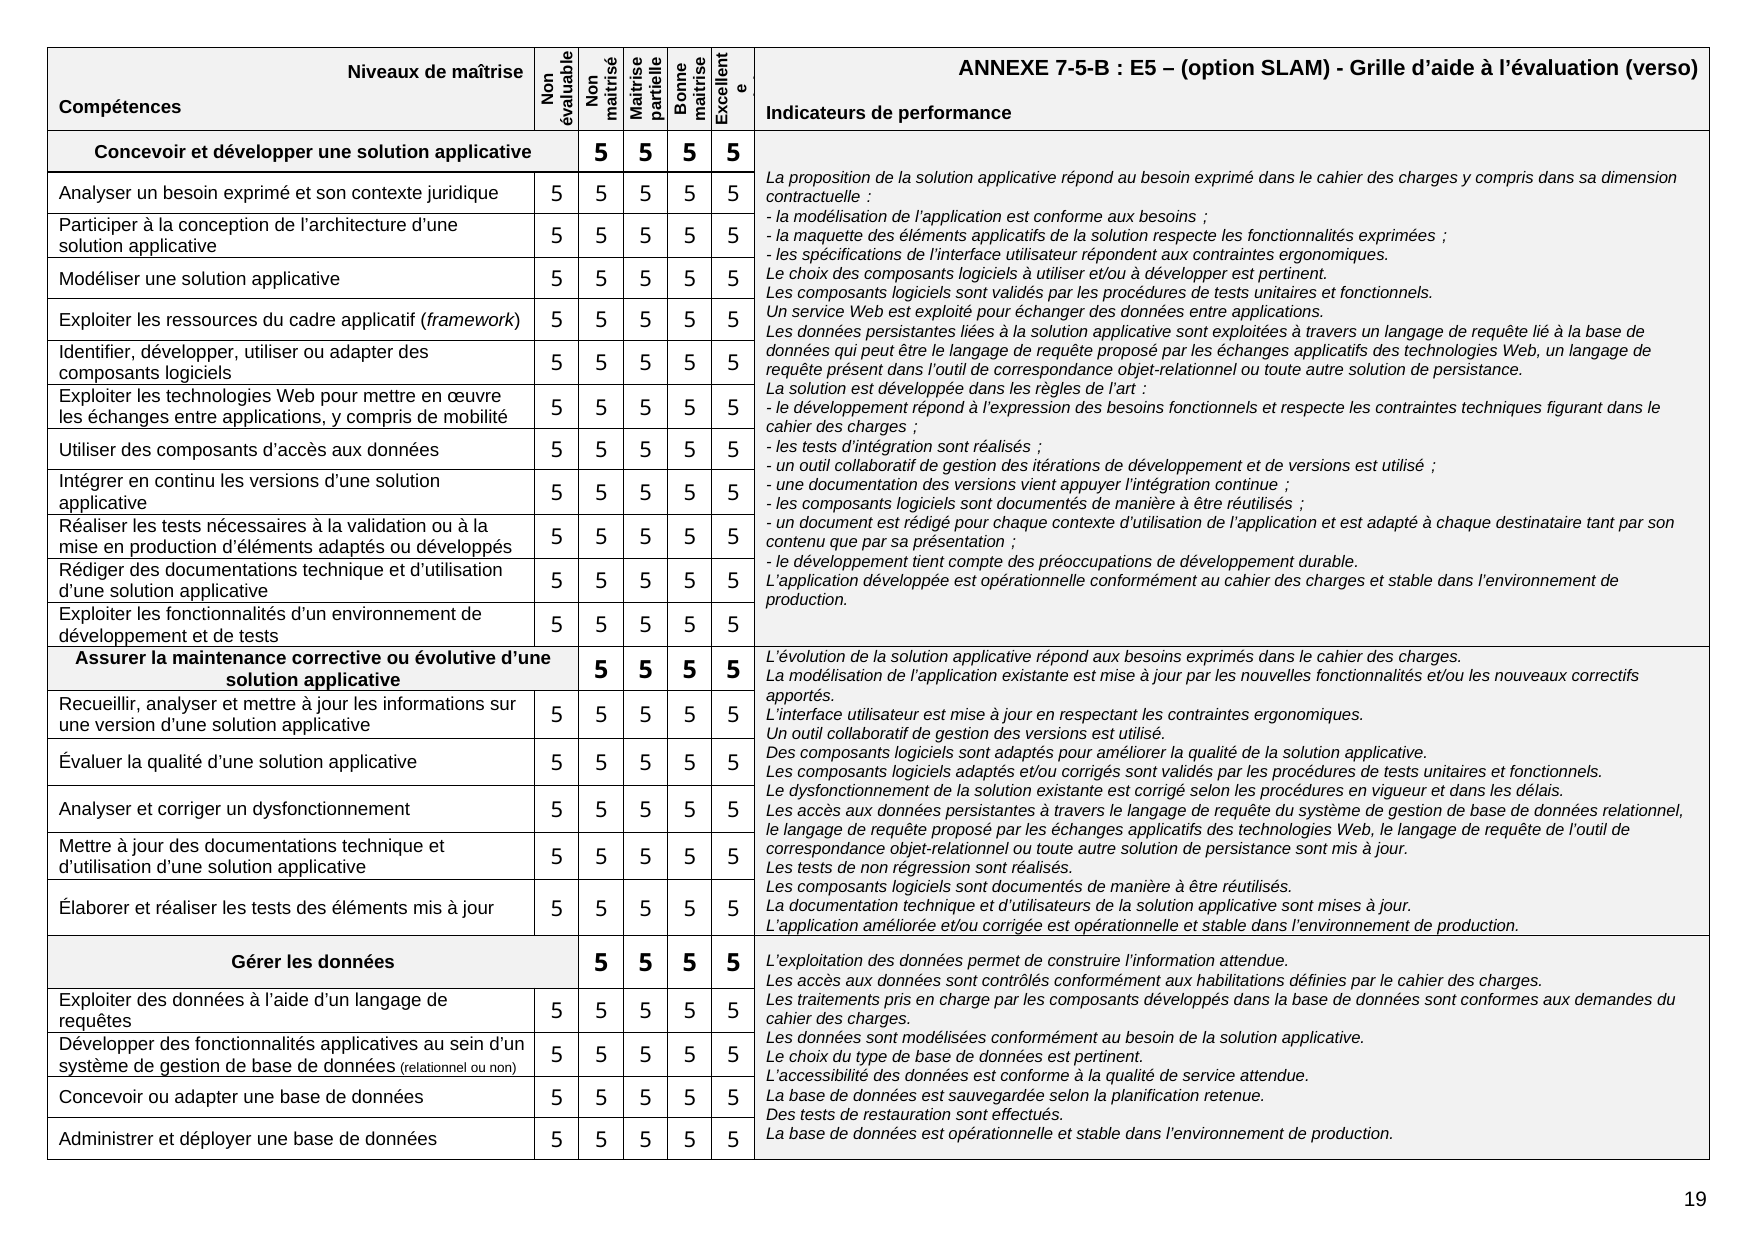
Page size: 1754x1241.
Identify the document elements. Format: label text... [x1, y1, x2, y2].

table_cell Élaborer et réaliser les tests des éléments mis à jour [48, 880, 534, 934]
table_cell 5 [624, 1033, 667, 1076]
table_cell 5 [712, 786, 754, 832]
table_cell 5 [579, 880, 623, 934]
table_cell 5 [712, 385, 754, 428]
table_cell 5 [579, 1033, 623, 1076]
table_cell 5 [535, 429, 578, 469]
table_cell 5 [579, 989, 623, 1032]
table_cell 5 [668, 470, 711, 513]
table_cell Développer des fonctionnalités applicatives au sein d’un système de gestion de base de données (relationnel ou non) [48, 1033, 534, 1076]
table_cell 5 [579, 559, 623, 602]
table_cell 5 [579, 470, 623, 513]
table_cell 5 [668, 691, 711, 737]
table_cell 5 [668, 515, 711, 558]
table_cell 5 [712, 470, 754, 513]
table_cell 5 [579, 214, 623, 257]
table_cell 5 [712, 214, 754, 257]
table_cell 5 [579, 691, 623, 737]
table_cell 5 [712, 603, 754, 646]
table_cell 5 [668, 833, 711, 879]
table_cell Assurer la maintenance corrective ou évolutive d’une solution applicative [48, 647, 578, 690]
table_cell Recueillir, analyser et mettre à jour les informations sur une version d’une solution applicative [48, 691, 534, 737]
table_cell Analyser et corriger un dysfonctionnement [48, 786, 534, 832]
table_cell 5 [668, 936, 711, 988]
table_cell Exploiter les fonctionnalités d’un environnement de développement et de tests [48, 603, 534, 646]
table_cell 5 [579, 936, 623, 988]
table_cell 5 [668, 1077, 711, 1117]
table_cell 5 [712, 429, 754, 469]
table_cell 5 [624, 739, 667, 785]
table_cell 5 [668, 341, 711, 384]
table_cell 5 [535, 385, 578, 428]
table_cell 5 [712, 341, 754, 384]
table_cell 5 [668, 299, 711, 339]
table_cell 5 [535, 880, 578, 934]
table_cell 5 [624, 131, 667, 171]
table_cell 5 [624, 299, 667, 339]
table_cell 5 [712, 1118, 754, 1159]
table_cell 5 [535, 214, 578, 257]
table_cell 5 [624, 1077, 667, 1117]
table_cell Évaluer la qualité d’une solution applicative [48, 739, 534, 785]
table_cell 5 [579, 429, 623, 469]
table_cell 5 [579, 1077, 623, 1117]
table_cell 5 [712, 739, 754, 785]
table_cell L’exploitation des données permet de construire l’information attendue. Les accès aux données sont contrôlés conformément aux habilitations définies par le cahier des charges. Les traitements pris en charge par les composants développés dans la base de données sont conformes aux demandes du cahier des charges. Les données sont modélisées conformément au besoin de la solution applicative. Le choix du type de base de données est pertinent. L’accessibilité des données est conforme à la qualité de service attendue. La base de données est sauvegardée selon la planification retenue. Des tests de restauration sont effectués. La base de données est opérationnelle et stable dans l’environnement de production. [755, 936, 1709, 1159]
table_cell 5 [579, 258, 623, 298]
table_cell 5 [668, 647, 711, 690]
table_cell 5 [535, 299, 578, 339]
table_cell 5 [579, 603, 623, 646]
table_cell Exploiter les technologies Web pour mettre en œuvre les échanges entre applications, y compris de mobilité [48, 385, 534, 428]
table_cell 5 [535, 258, 578, 298]
table_cell 5 [624, 214, 667, 257]
table_cell L’évolution de la solution applicative répond aux besoins exprimés dans le cahier des charges. La modélisation de l’application existante est mise à jour par les nouvelles fonctionnalités et/ou les nouveaux correctifs apportés. L’interface utilisateur est mise à jour en respectant les contraintes ergonomiques. Un outil collaboratif de gestion des versions est utilisé. Des composants logiciels sont adaptés pour améliorer la qualité de la solution applicative. Les composants logiciels adaptés et/ou corrigés sont validés par les procédures de tests unitaires et fonctionnels. Le dysfonctionnement de la solution existante est corrigé selon les procédures en vigueur et dans les délais. Les accès aux données persistantes à travers le langage de requête du système de gestion de base de données relationnel, le langage de requête proposé par les échanges applicatifs des technologies Web, le langage de requête de l’outil de correspondance objet-relationnel ou toute autre solution de persistance sont mis à jour. Les tests de non régression sont réalisés. Les composants logiciels sont documentés de manière à être réutilisés. La documentation technique et d’utilisateurs de la solution applicative sont mises à jour. L’application améliorée et/ou corrigée est opérationnelle et stable dans l’environnement de production. [755, 647, 1709, 934]
table_cell 5 [712, 691, 754, 737]
table_cell Intégrer en continu les versions d’une solution applicative [48, 470, 534, 513]
table_header Maitrise partielle [624, 48, 667, 130]
table_cell Administrer et déployer une base de données [48, 1118, 534, 1159]
table_header Excellente maitrise [712, 48, 754, 130]
table_cell 5 [579, 833, 623, 879]
table_cell Utiliser des composants d’accès aux données [48, 429, 534, 469]
table_cell Concevoir et développer une solution applicative [48, 131, 578, 171]
table_cell 5 [668, 173, 711, 213]
table_cell 5 [535, 989, 578, 1032]
table_cell 5 [712, 880, 754, 934]
table_cell 5 [579, 173, 623, 213]
table_cell 5 [535, 1033, 578, 1076]
table_header Non maitrisé [579, 48, 623, 130]
table_cell La proposition de la solution applicative répond au besoin exprimé dans le cahier des charges y compris dans sa dimension contractuelle : - la modélisation de l’application est conforme aux besoins ; - la maquette des éléments applicatifs de la solution respecte les fonctionnalités exprimées ; - les spécifications de l’interface utilisateur répondent aux contraintes ergonomiques. Le choix des composants logiciels à utiliser et/ou à développer est pertinent. Les composants logiciels sont validés par les procédures de tests unitaires et fonctionnels. Un service Web est exploité pour échanger des données entre applications. Les données persistantes liées à la solution applicative sont exploitées à travers un langage de requête lié à la base de données qui peut être le langage de requête proposé par les échanges applicatifs des technologies Web, un langage de requête présent dans l’outil de correspondance objet-relationnel ou toute autre solution de persistance. La solution est développée dans les règles de l’art : - le développement répond à l’expression des besoins fonctionnels et respecte les contraintes techniques figurant dans le cahier des charges ; - les tests d’intégration sont réalisés ; - un outil collaboratif de gestion des itérations de développement et de versions est utilisé ; - une documentation des versions vient appuyer l’intégration continue ; - les composants logiciels sont documentés de manière à être réutilisés ; - un document est rédigé pour chaque contexte d’utilisation de l’application et est adapté à chaque destinataire tant par son contenu que par sa présentation ; - le développement tient compte des préoccupations de développement durable. L’application développée est opérationnelle conformément au cahier des charges et stable dans l’environnement de production. [755, 131, 1709, 646]
table_cell 5 [668, 258, 711, 298]
table_cell 5 [624, 647, 667, 690]
table_cell 5 [579, 131, 623, 171]
table_cell 5 [624, 341, 667, 384]
table_header Non évaluable [535, 48, 578, 130]
table_cell 5 [668, 1118, 711, 1159]
table_cell 5 [579, 786, 623, 832]
table_header Bonne maitrise [668, 48, 711, 130]
table_cell 5 [624, 429, 667, 469]
table_cell 5 [579, 647, 623, 690]
table_cell 5 [712, 1033, 754, 1076]
table_cell 5 [712, 989, 754, 1032]
table_cell 5 [712, 515, 754, 558]
table_cell Rédiger des documentations technique et d’utilisation d’une solution applicative [48, 559, 534, 602]
table_cell 5 [535, 470, 578, 513]
table_cell 5 [712, 1077, 754, 1117]
table_cell 5 [712, 131, 754, 171]
table_cell 5 [535, 603, 578, 646]
table_cell 5 [624, 880, 667, 934]
table_cell 5 [668, 559, 711, 602]
table_header Niveaux de maîtrise Compétences [48, 48, 534, 130]
table_cell 5 [579, 1118, 623, 1159]
table_cell Mettre à jour des documentations technique et d’utilisation d’une solution applicative [48, 833, 534, 879]
table_header ANNEXE 7-5-B : E5 – (option SLAM) - Grille d’aide à l’évaluation (verso) Indicateurs de performance [755, 48, 1709, 130]
table_cell 5 [624, 936, 667, 988]
table_cell Exploiter des données à l’aide d’un langage de requêtes [48, 989, 534, 1032]
table_cell 5 [535, 833, 578, 879]
table_cell 5 [668, 603, 711, 646]
table_cell 5 [624, 603, 667, 646]
table_cell 5 [668, 786, 711, 832]
table_cell 5 [712, 559, 754, 602]
table_cell 5 [668, 989, 711, 1032]
table_cell 5 [668, 131, 711, 171]
table_cell 5 [624, 470, 667, 513]
table_cell 5 [668, 1033, 711, 1076]
table_cell Modéliser une solution applicative [48, 258, 534, 298]
table_cell 5 [535, 173, 578, 213]
table_cell 5 [535, 786, 578, 832]
table_cell 5 [624, 786, 667, 832]
table_cell 5 [535, 341, 578, 384]
table_cell 5 [535, 1118, 578, 1159]
table_cell Analyser un besoin exprimé et son contexte juridique [48, 173, 534, 213]
table_cell 5 [668, 214, 711, 257]
table_cell Gérer les données [48, 936, 578, 988]
table_cell 5 [535, 691, 578, 737]
table_cell 5 [579, 739, 623, 785]
table_cell 5 [624, 173, 667, 213]
table_cell 5 [668, 880, 711, 934]
table_cell 5 [579, 385, 623, 428]
table_cell 5 [579, 515, 623, 558]
table_cell 5 [579, 299, 623, 339]
table_cell 5 [712, 258, 754, 298]
table_cell 5 [535, 739, 578, 785]
table_cell 5 [712, 936, 754, 988]
table_cell 5 [712, 647, 754, 690]
table_cell 5 [624, 691, 667, 737]
table_cell 5 [624, 833, 667, 879]
table_cell Exploiter les ressources du cadre applicatif (framework) [48, 299, 534, 339]
table_cell 5 [535, 1077, 578, 1117]
table_cell Participer à la conception de l’architecture d’une solution applicative [48, 214, 534, 257]
table_cell Identifier, développer, utiliser ou adapter des composants logiciels [48, 341, 534, 384]
table_cell 5 [668, 385, 711, 428]
table_cell 5 [535, 515, 578, 558]
table_cell 5 [579, 341, 623, 384]
table_cell 5 [668, 429, 711, 469]
table_cell 5 [535, 559, 578, 602]
table_cell Concevoir ou adapter une base de données [48, 1077, 534, 1117]
table_cell 5 [712, 173, 754, 213]
table_cell 5 [712, 299, 754, 339]
table_cell 5 [624, 1118, 667, 1159]
table_cell 5 [712, 833, 754, 879]
table_cell 5 [624, 515, 667, 558]
table_cell 5 [624, 258, 667, 298]
table_cell 5 [668, 739, 711, 785]
table_cell 5 [624, 385, 667, 428]
table_cell Réaliser les tests nécessaires à la validation ou à la mise en production d’éléments adaptés ou développés [48, 515, 534, 558]
table_cell 5 [624, 989, 667, 1032]
table_cell 5 [624, 559, 667, 602]
